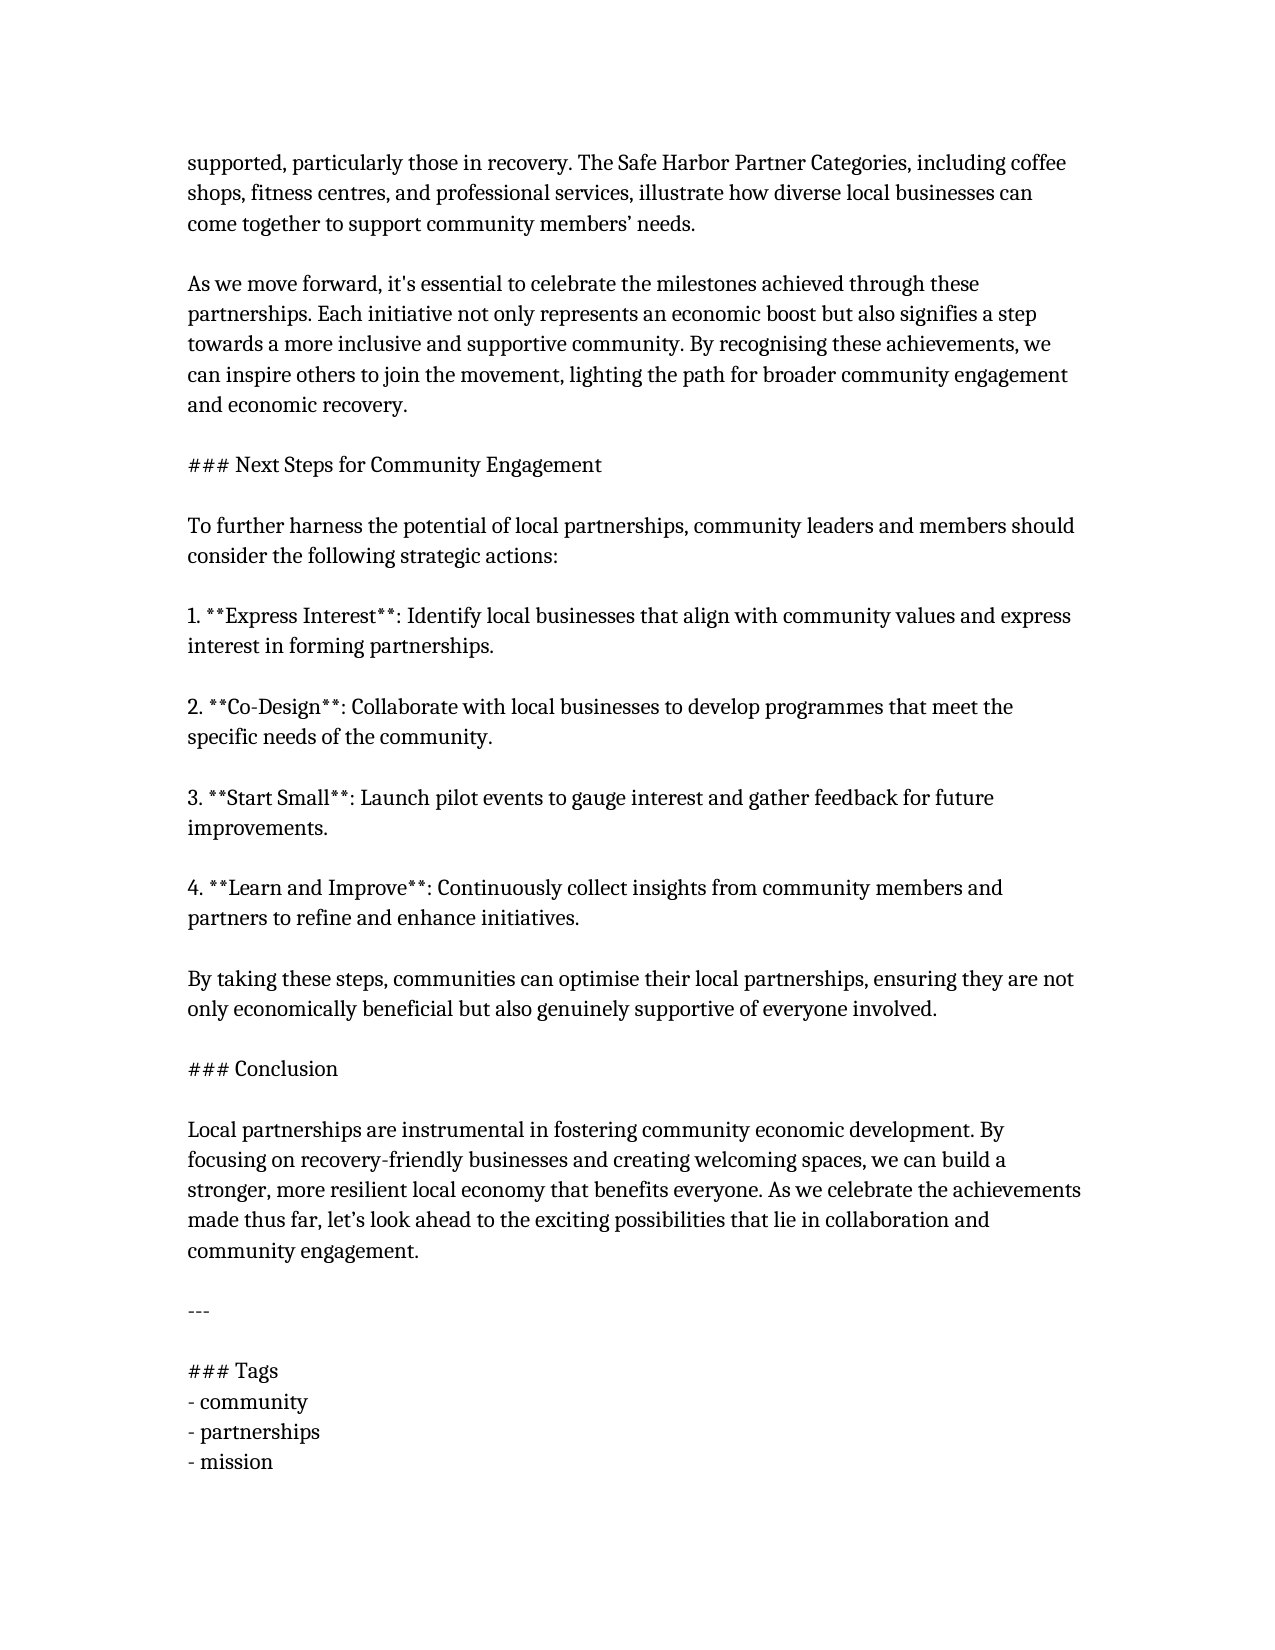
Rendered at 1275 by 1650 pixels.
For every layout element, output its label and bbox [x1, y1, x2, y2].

text [187, 150, 1087, 1475]
